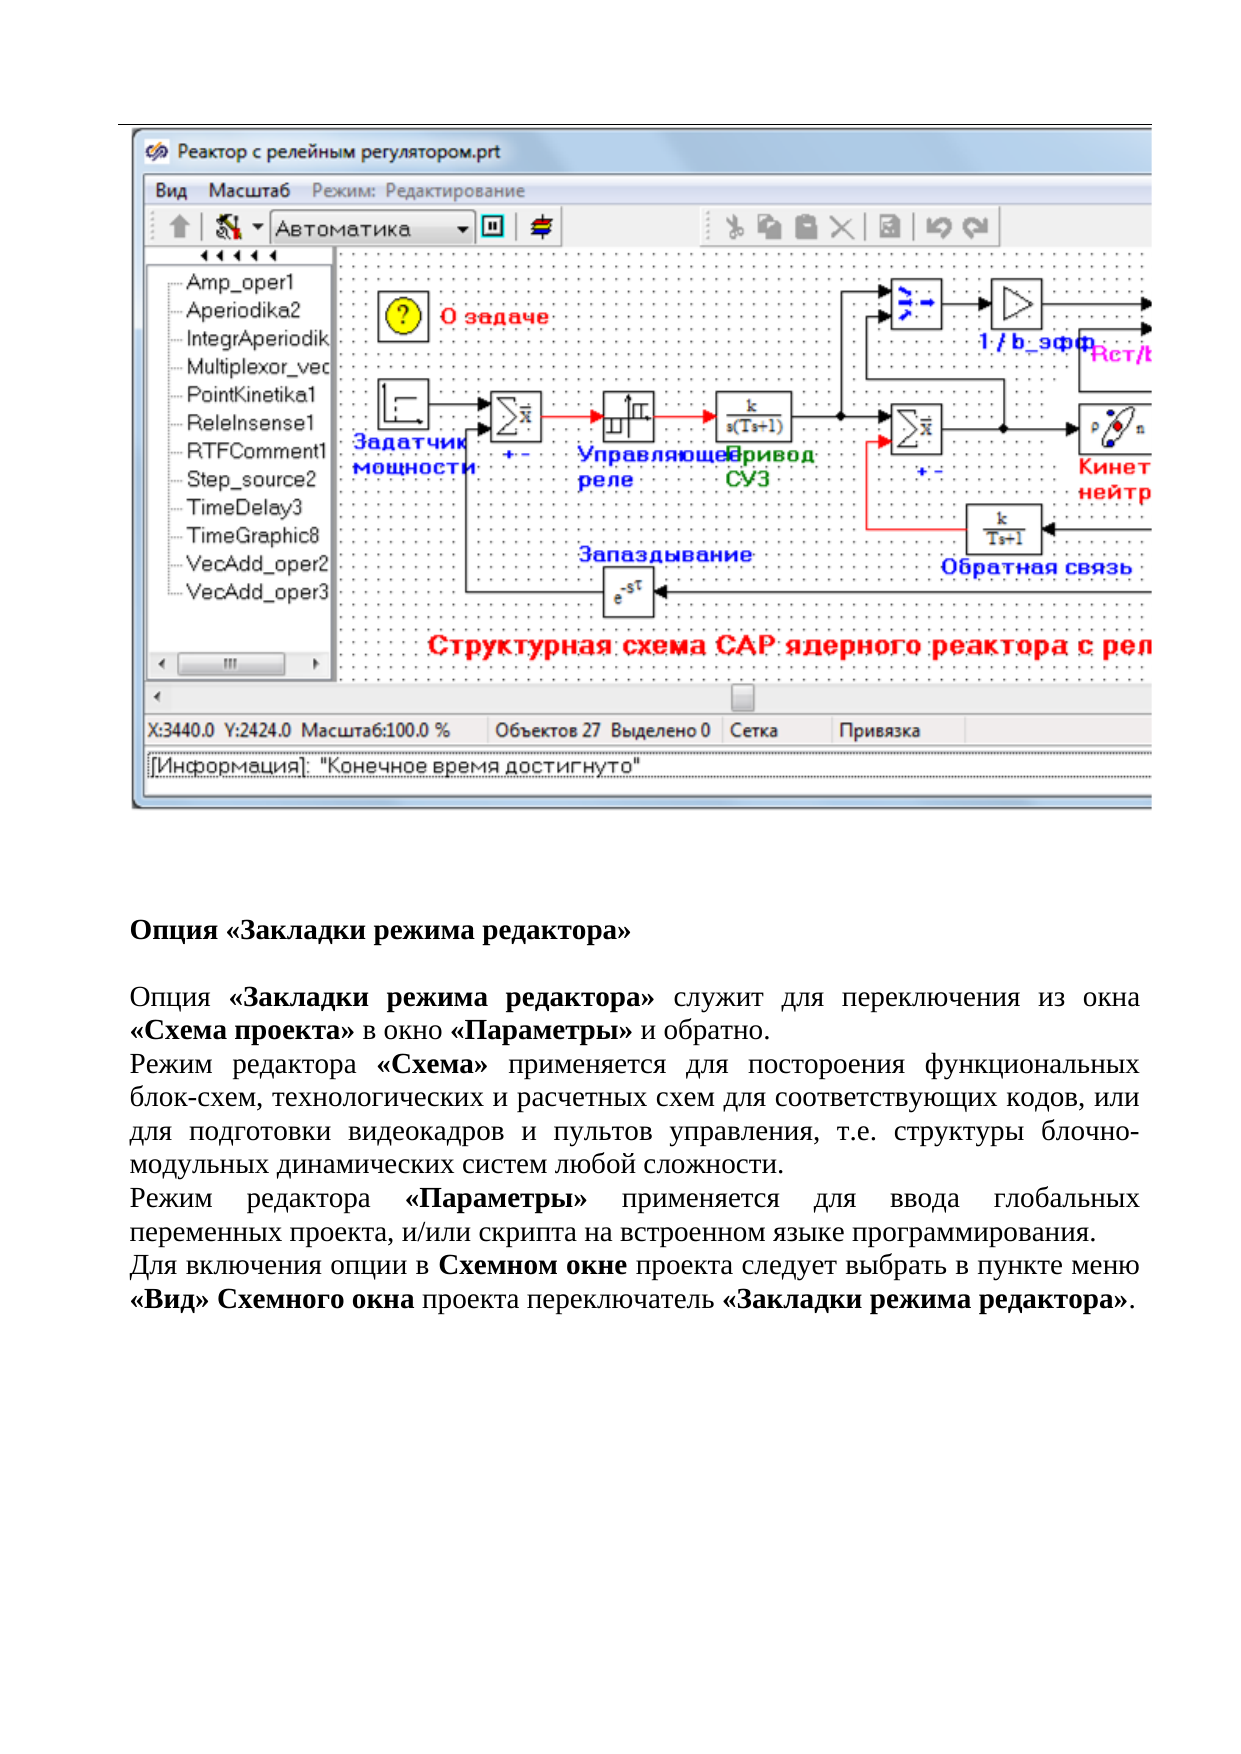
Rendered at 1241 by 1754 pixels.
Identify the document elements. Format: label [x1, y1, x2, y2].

table_cell [118, 125, 1152, 1348]
picture [129, 125, 1152, 812]
